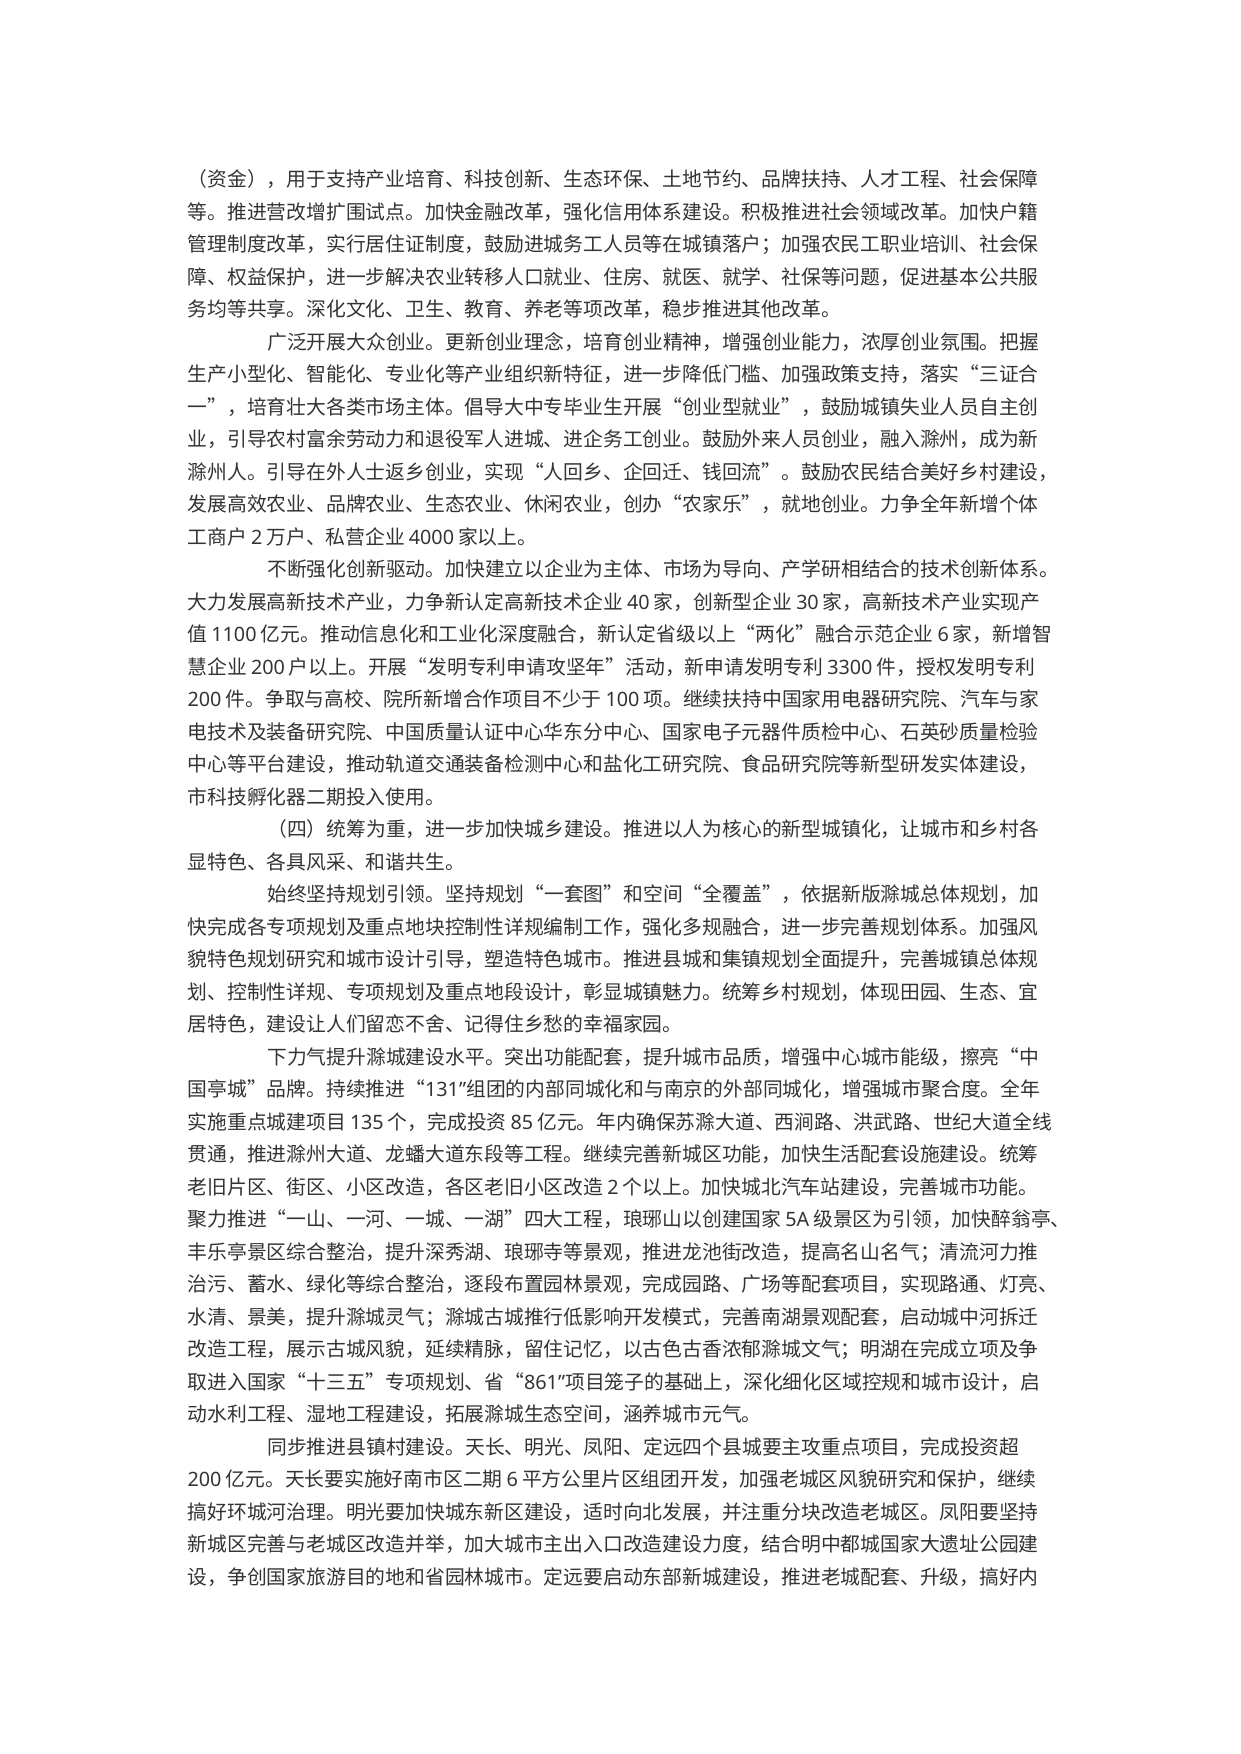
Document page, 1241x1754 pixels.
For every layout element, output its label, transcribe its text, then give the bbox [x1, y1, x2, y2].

text （四）统筹为重，进一步加快城乡建设。推进以人为核心的新型城镇化，让城市和乡村各显特色、各具风采、和谐共生。 [187, 812, 1053, 877]
text 下力气提升滁城建设水平。突出功能配套，提升城市品质，增强中心城市能级，擦亮“中国亭城”品牌。持续推进“131”组团的内部同城化和与南京的外部同城化，增强城市聚合度。全年实施重点城建项目135个，完成投资85亿元。年内确保苏滁大道、西涧路、洪武路、世纪大道全线贯通，推进滁州大道、龙蟠大道东段等工程。继续完善新城区功能，加快生活配套设施建设。统筹老旧片区、街区、小区改造，各区老旧小区改造2个以上。加快城北汽车站建设，完善城市功能。聚力推进“一山、一河、一城、一湖”四大工程，琅琊山以创建国家5A级景区为引领，加快醉翁亭、丰乐亭景区综合整治，提升深秀湖、琅琊寺等景观，推进龙池街改造，提高名山名气；清流河力推治污、蓄水、绿化等综合整治，逐段布置园林景观，完成园路、广场等配套项目，实现路通、灯亮、水清、景美，提升滁城灵气；滁城古城推行低影响开发模式，完善南湖景观配套，启动城中河拆迁改造工程，展示古城风貌，延续精脉，留住记忆，以古色古香浓郁滁城文气；明湖在完成立项及争取进入国家“十三五”专项规划、省“861”项目笼子的基础上，深化细化区域控规和城市设计，启动水利工程、湿地工程建设，拓展滁城生态空间，涵养城市元气。 [187, 1039, 1053, 1429]
text 不断强化创新驱动。加快建立以企业为主体、市场为导向、产学研相结合的技术创新体系。大力发展高新技术产业，力争新认定高新技术企业40家，创新型企业30家，高新技术产业实现产值1100亿元。推动信息化和工业化深度融合，新认定省级以上“两化”融合示范企业6家，新增智慧企业200户以上。开展“发明专利申请攻坚年”活动，新申请发明专利3300件，授权发明专利200件。争取与高校、院所新增合作项目不少于100项。继续扶持中国家用电器研究院、汽车与家电技术及装备研究院、中国质量认证中心华东分中心、国家电子元器件质检中心、石英砂质量检验中心等平台建设，推动轨道交通装备检测中心和盐化工研究院、食品研究院等新型研发实体建设，市科技孵化器二期投入使用。 [187, 552, 1053, 812]
text 广泛开展大众创业。更新创业理念，培育创业精神，增强创业能力，浓厚创业氛围。把握生产小型化、智能化、专业化等产业组织新特征，进一步降低门槛、加强政策支持，落实“三证合一”，培育壮大各类市场主体。倡导大中专毕业生开展“创业型就业”，鼓励城镇失业人员自主创业，引导农村富余劳动力和退役军人进城、进企务工创业。鼓励外来人员创业，融入滁州，成为新滁州人。引导在外人士返乡创业，实现“人回乡、企回迁、钱回流”。鼓励农民结合美好乡村建设，发展高效农业、品牌农业、生态农业、休闲农业，创办“农家乐”，就地创业。力争全年新增个体工商户2万户、私营企业4000家以上。 [187, 324, 1053, 552]
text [187, 1429, 1053, 1592]
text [187, 162, 1053, 324]
text 始终坚持规划引领。坚持规划“一套图”和空间“全覆盖”，依据新版滁城总体规划，加快完成各专项规划及重点地块控制性详规编制工作，强化多规融合，进一步完善规划体系。加强风貌特色规划研究和城市设计引导，塑造特色城市。推进县城和集镇规划全面提升，完善城镇总体规划、控制性详规、专项规划及重点地段设计，彰显城镇魅力。统筹乡村规划，体现田园、生态、宜居特色，建设让人们留恋不舍、记得住乡愁的幸福家园。 [187, 877, 1053, 1039]
